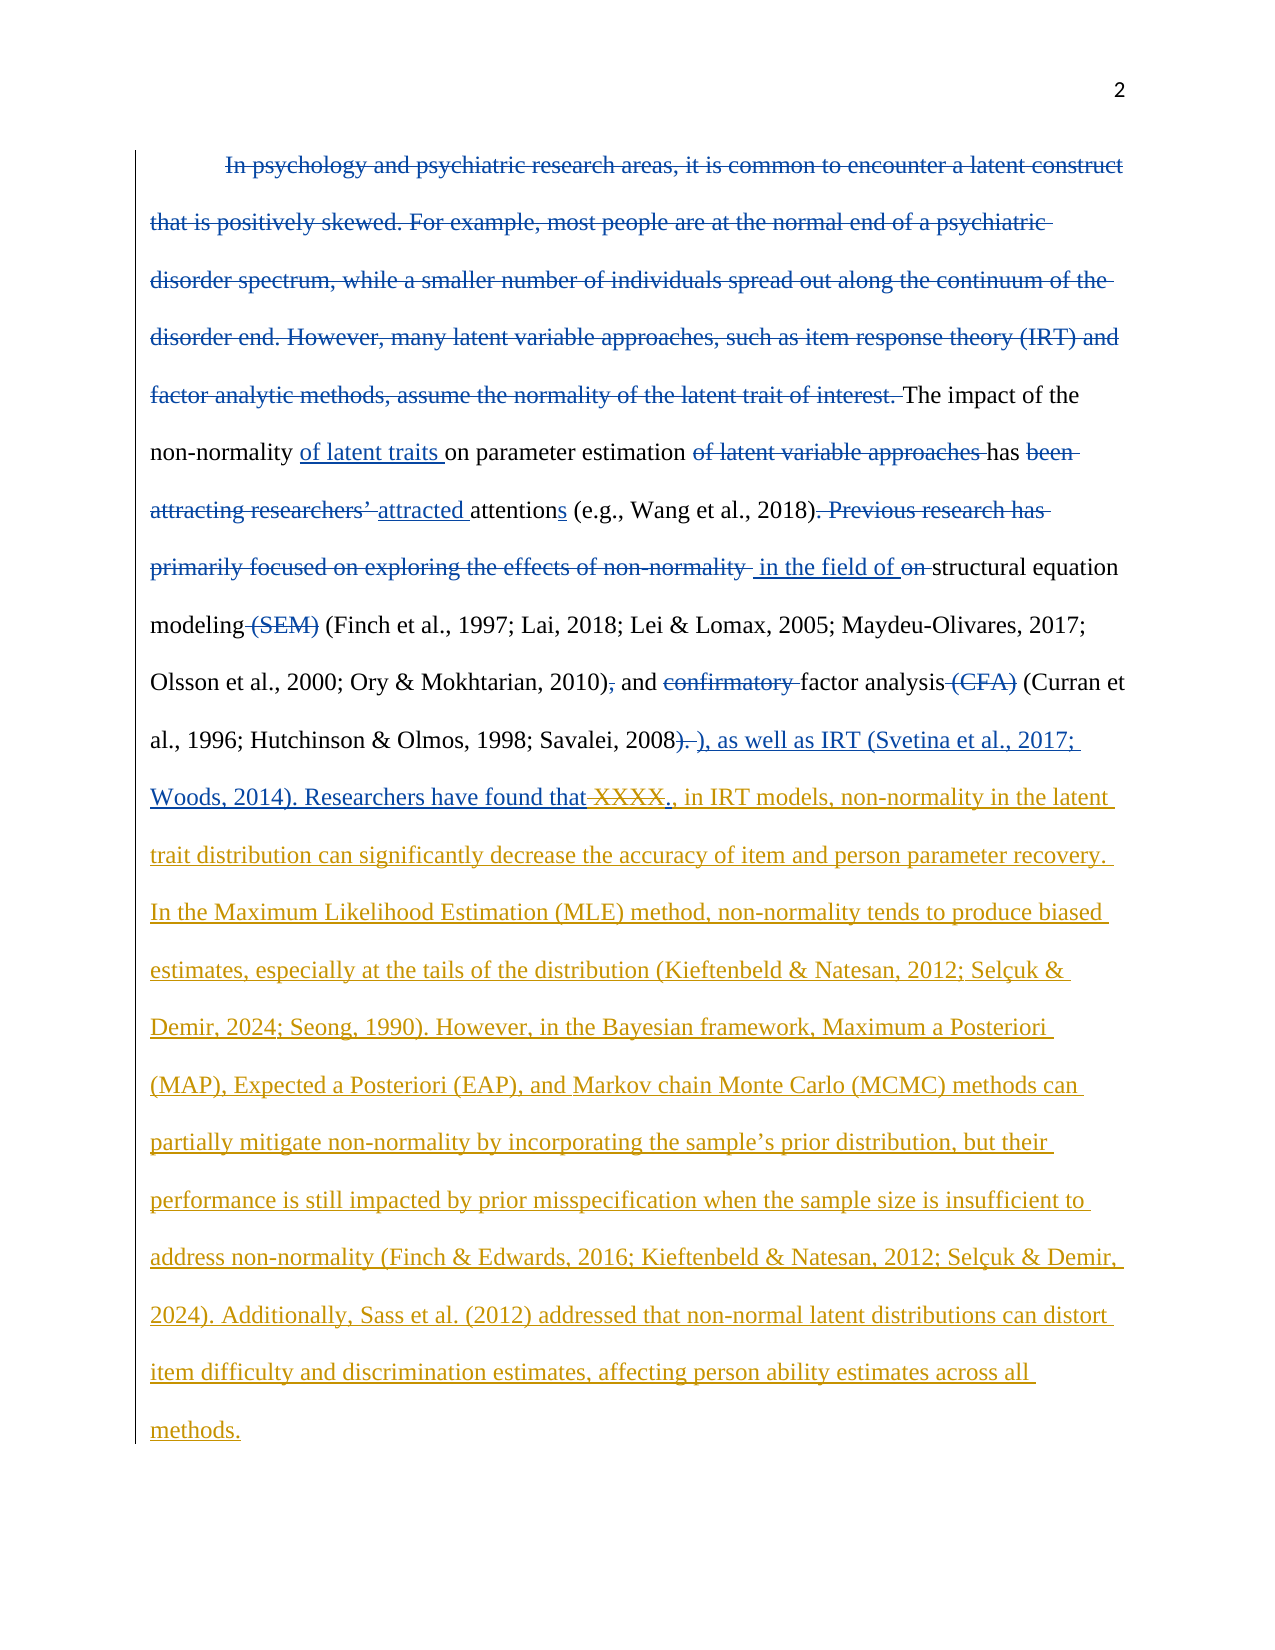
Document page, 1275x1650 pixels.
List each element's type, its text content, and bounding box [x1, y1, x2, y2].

text The impact of the non-normality on parameter estimation has attention (e.g., Wang et al., 2018)structural equation modeling (Finch et al., 1997; Lai, 2018; Lei & Lomax, 2005; Maydeu-Olivares, 2017; Olsson et al., 2000; Ory & Mokhtarian, 2010) and factor analysis (Curran et al., 1996; Hutchinson & Olmos, 1998; Savalei, 2008 [150, 150, 1125, 1444]
